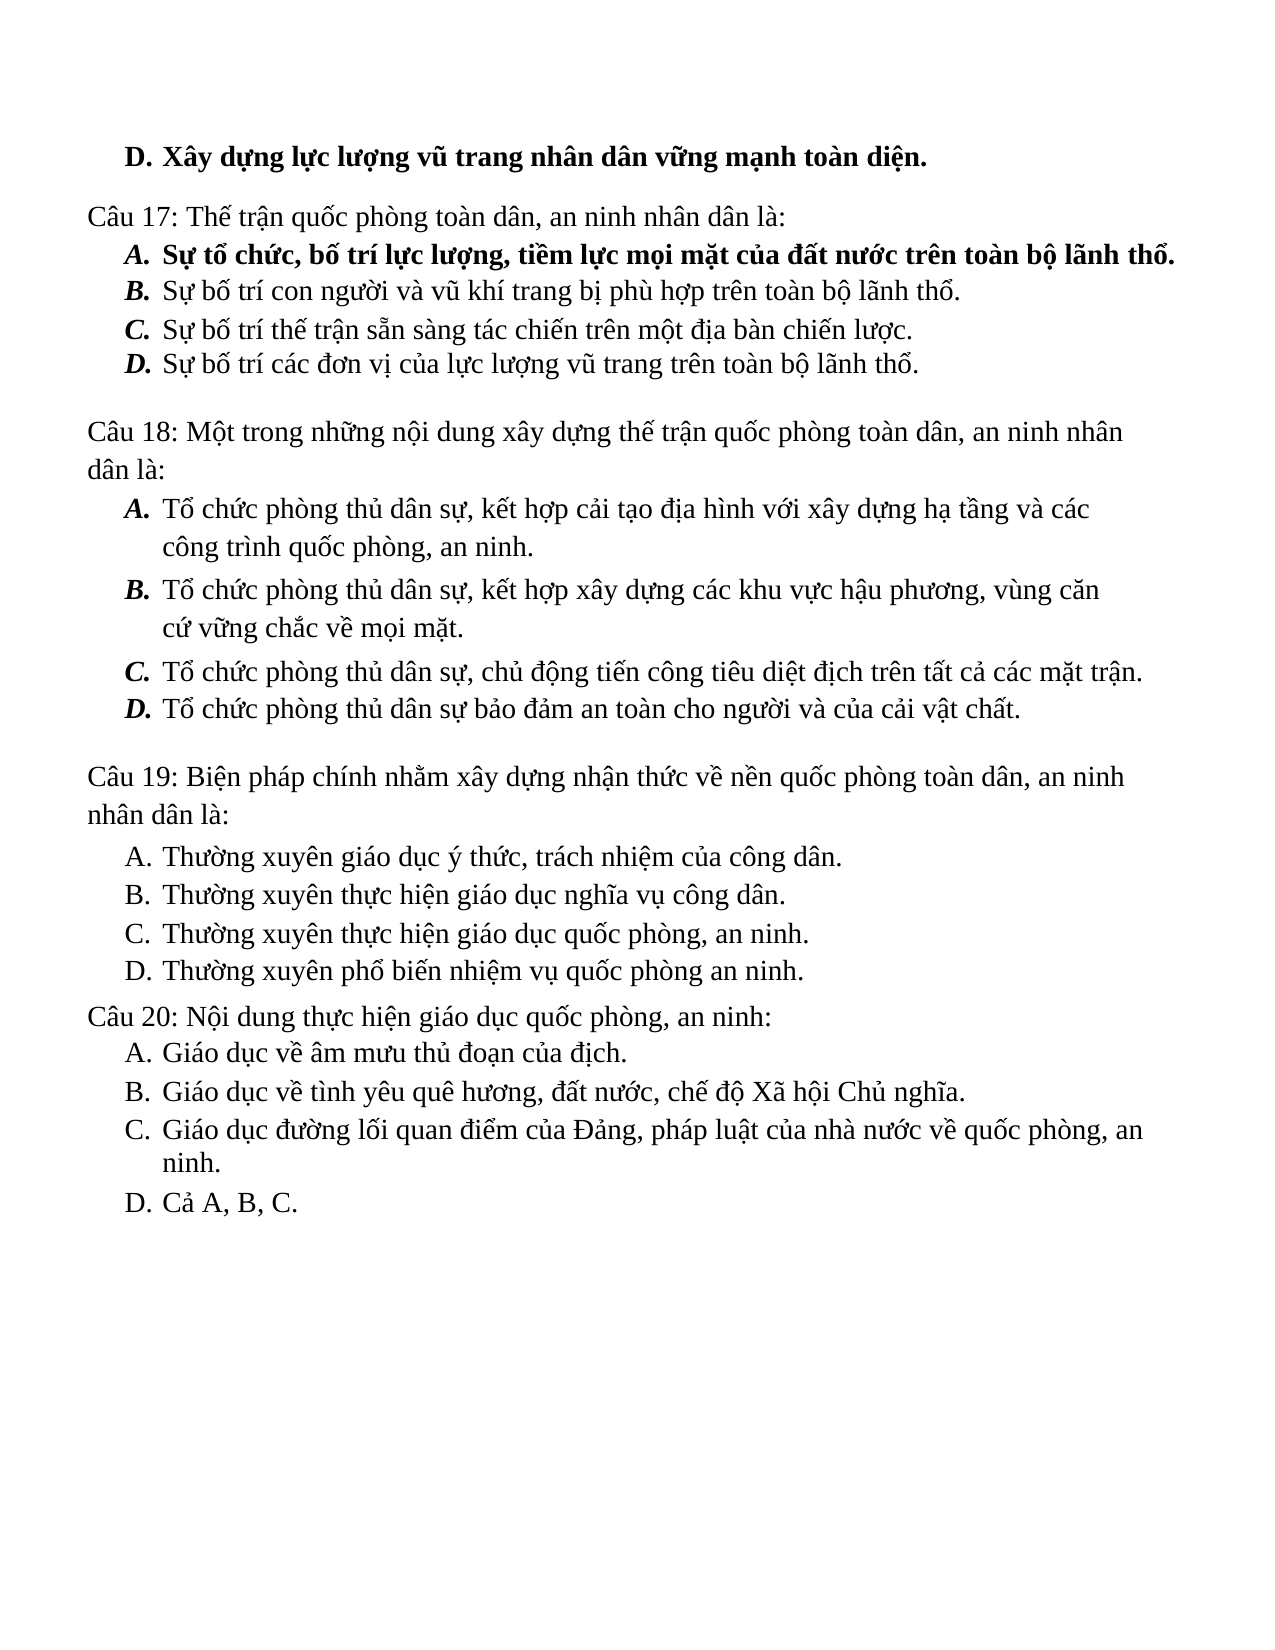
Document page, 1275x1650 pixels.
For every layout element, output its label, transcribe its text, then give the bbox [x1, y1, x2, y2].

subtitle Câu 18: Một trong những nội dung xây dựng thế trận quốc phòng toàn dân, an ninh nhân dân là: [87, 414, 1157, 486]
subtitle Câu 20: Nội dung thực hiện giáo dục quốc phòng, an ninh: [87, 999, 1183, 1032]
subtitle Xây dựng lực lượng vũ trang nhân dân vững mạnh toàn diện. [124, 139, 1183, 173]
subtitle Câu 19: Biện pháp chính nhằm xây dựng nhận thức về nền quốc phòng toàn dân, an ninh nhân dân là: [87, 759, 1125, 831]
list Giáo dục về tình yêu quê hương, đất nước, chế độ Xã hội Chủ nghĩa. [124, 1074, 1183, 1107]
list Thường xuyên phổ biến nhiệm vụ quốc phòng an ninh. [124, 953, 1183, 987]
list Giáo dục đường lối quan điểm của Đảng, pháp luật của nhà nước về quốc phòng, an ninh. [124, 1112, 1183, 1179]
list Sự bố trí thế trận sẵn sàng tác chiến trên một địa bàn chiến lược. [124, 312, 1183, 345]
list Giáo dục về âm mưu thủ đoạn của địch. [124, 1036, 1183, 1069]
list Sự tổ chức, bố trí lực lượng, tiềm lực mọi mặt của đất nước trên toàn bộ lãnh thổ. [124, 237, 1183, 270]
subtitle Cả A, B, C. [124, 1186, 1183, 1219]
list Sự bố trí con người và vũ khí trang bị phù hợp trên toàn bộ lãnh thổ. [124, 273, 1183, 307]
list Sự bố trí các đơn vị của lực lượng vũ trang trên toàn bộ lãnh thổ. [124, 346, 1183, 380]
list Tổ chức phòng thủ dân sự bảo đảm an toàn cho người và của cải vật chất. [124, 691, 1183, 725]
text Câu 17: Thế trận quốc phòng toàn dân, an ninh nhân dân là: [87, 199, 1183, 232]
list Thường xuyên giáo dục ý thức, trách nhiệm của công dân. [124, 839, 1183, 873]
list Tổ chức phòng thủ dân sự, chủ động tiến công tiêu diệt địch trên tất cả các mặt trận. [124, 654, 1183, 687]
subtitle Thường xuyên thực hiện giáo dục quốc phòng, an ninh. [124, 917, 1183, 950]
subtitle Tổ chức phòng thủ dân sự, kết hợp cải tạo địa hình với xây dựng hạ tầng và các công trình quốc phòng, an ninh. [124, 491, 1149, 563]
list Thường xuyên thực hiện giáo dục nghĩa vụ công dân. [124, 877, 1183, 911]
list Tổ chức phòng thủ dân sự, kết hợp xây dựng các khu vực hậu phương, vùng căn cứ vững chắc về mọi mặt. [124, 572, 1124, 644]
